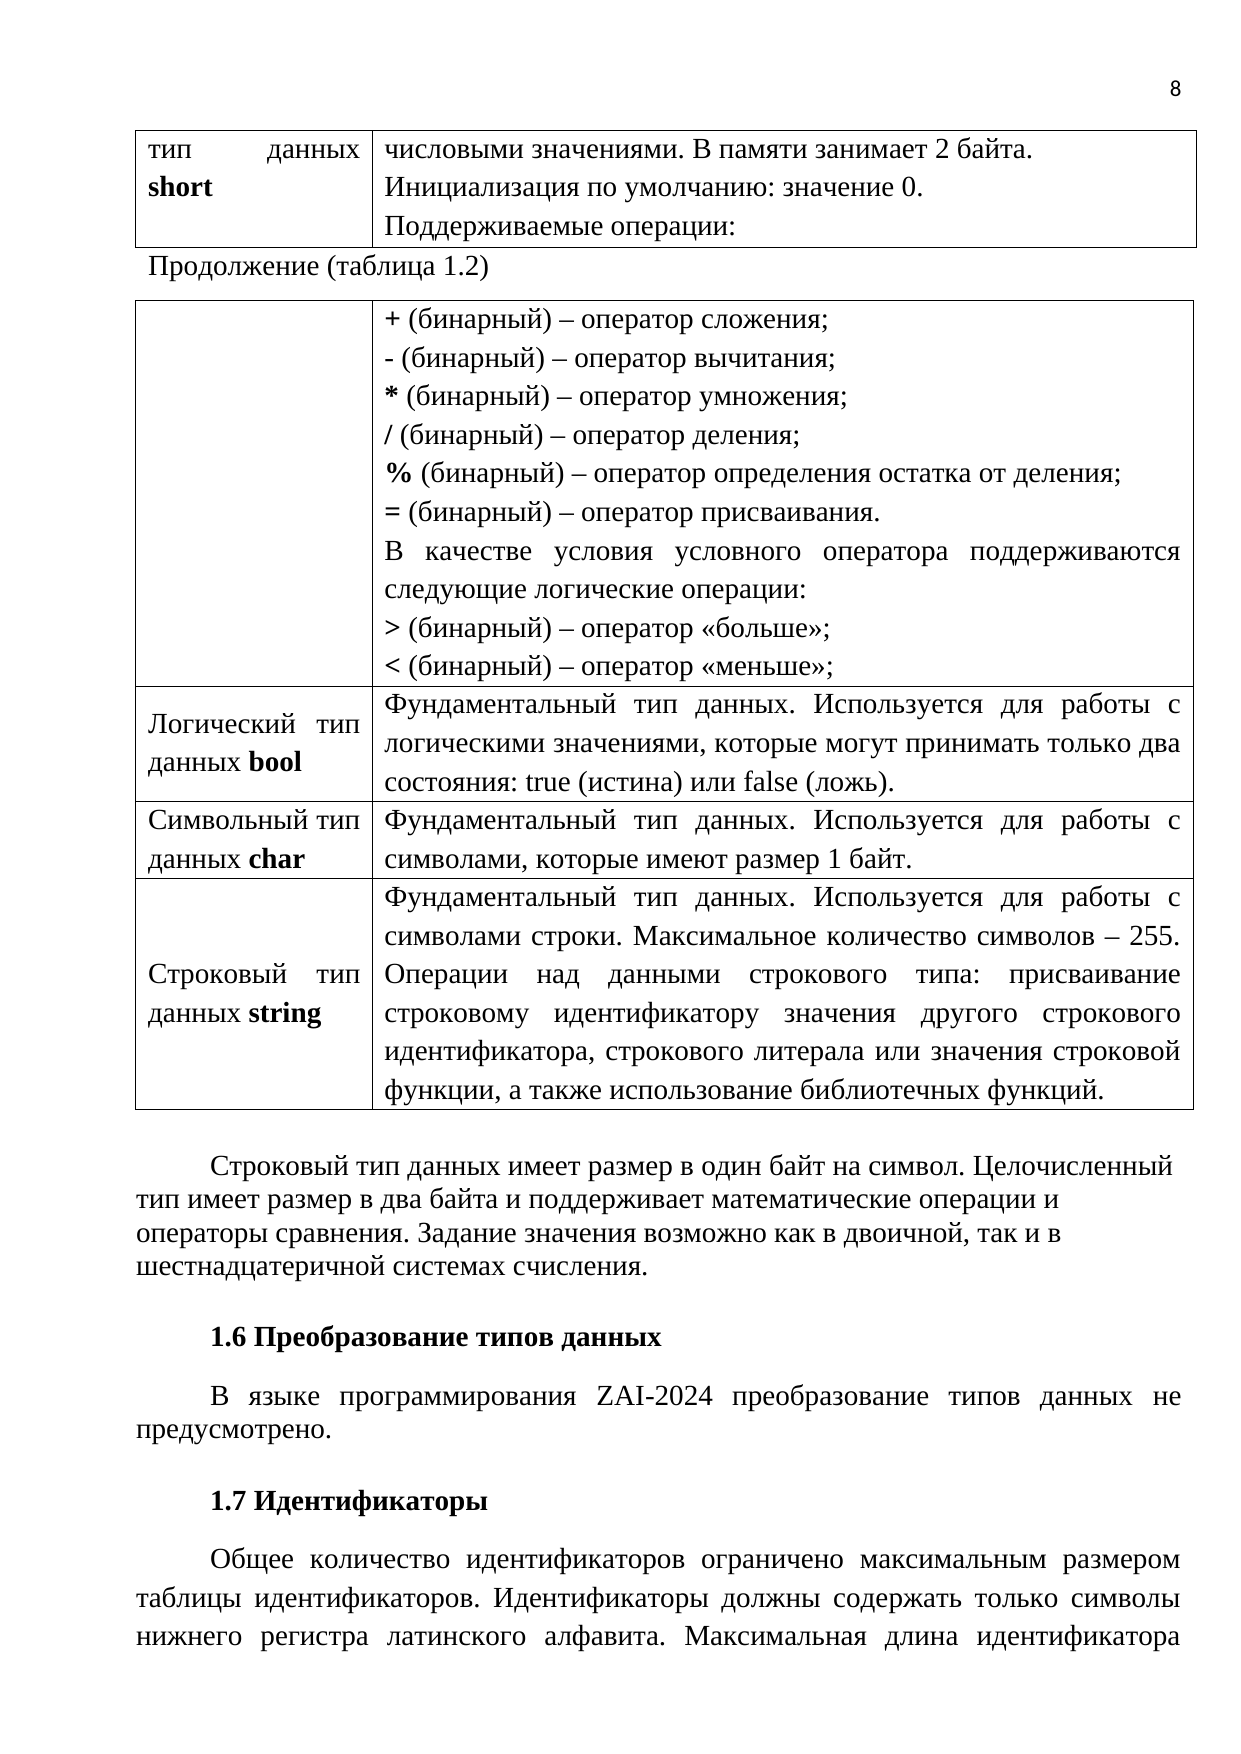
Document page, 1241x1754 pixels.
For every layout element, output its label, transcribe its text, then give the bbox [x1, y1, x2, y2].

table_cell Символьный тип данных char [136, 802, 372, 878]
text Строковый тип данных имеет размер в один байт на символ. Целочисленный тип имеет размер в два байта и поддерживает математические операции и операторы сравнения. Задание значения возможно как в двоичной, так и в шестнадцатеричной системах счисления. [136, 1148, 1181, 1282]
table_cell [136, 301, 372, 686]
table_cell + (бинарный) – оператор сложения; - (бинарный) – оператор вычитания; * (бинарный) – оператор умножения; / (бинарный) – оператор деления; % (бинарный) – оператор определения остатка от деления; = (бинарный) – оператор присваивания. В качестве условия условного оператора поддерживаются следующие логические операции: > (бинарный) – оператор «больше»; < (бинарный) – оператор «меньше»; [373, 301, 1193, 686]
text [136, 1541, 1181, 1652]
text 1.7 Идентификаторы [136, 1483, 1181, 1516]
table_cell Фундаментальный тип данных. Используется для работы с символами, которые имеют размер 1 байт. [373, 802, 1193, 878]
table_cell Фундаментальный тип данных. Используется для работы с логическими значениями, которые могут принимать только два состояния: true (истина) или false (ложь). [373, 687, 1193, 801]
table_cell Логический тип данных bool [136, 687, 372, 801]
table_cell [373, 131, 1196, 247]
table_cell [136, 131, 372, 247]
table_cell Продолжение (таблица 1.2) [136, 248, 960, 300]
text 1.6 Преобразование типов данных [136, 1319, 1181, 1353]
table_cell Строковый тип данных string [136, 879, 372, 1109]
text В языке программирования ZAI-2024 преобразование типов данных не предусмотрено. [136, 1378, 1181, 1445]
table_cell Фундаментальный тип данных. Используется для работы с символами строки. Максимальное количество символов – 255. Операции над данными строкового типа: присваивание строковому идентификатору значения другого строкового идентификатора, строкового литерала или значения строковой функции, а также использование библиотечных функций. [373, 879, 1193, 1109]
